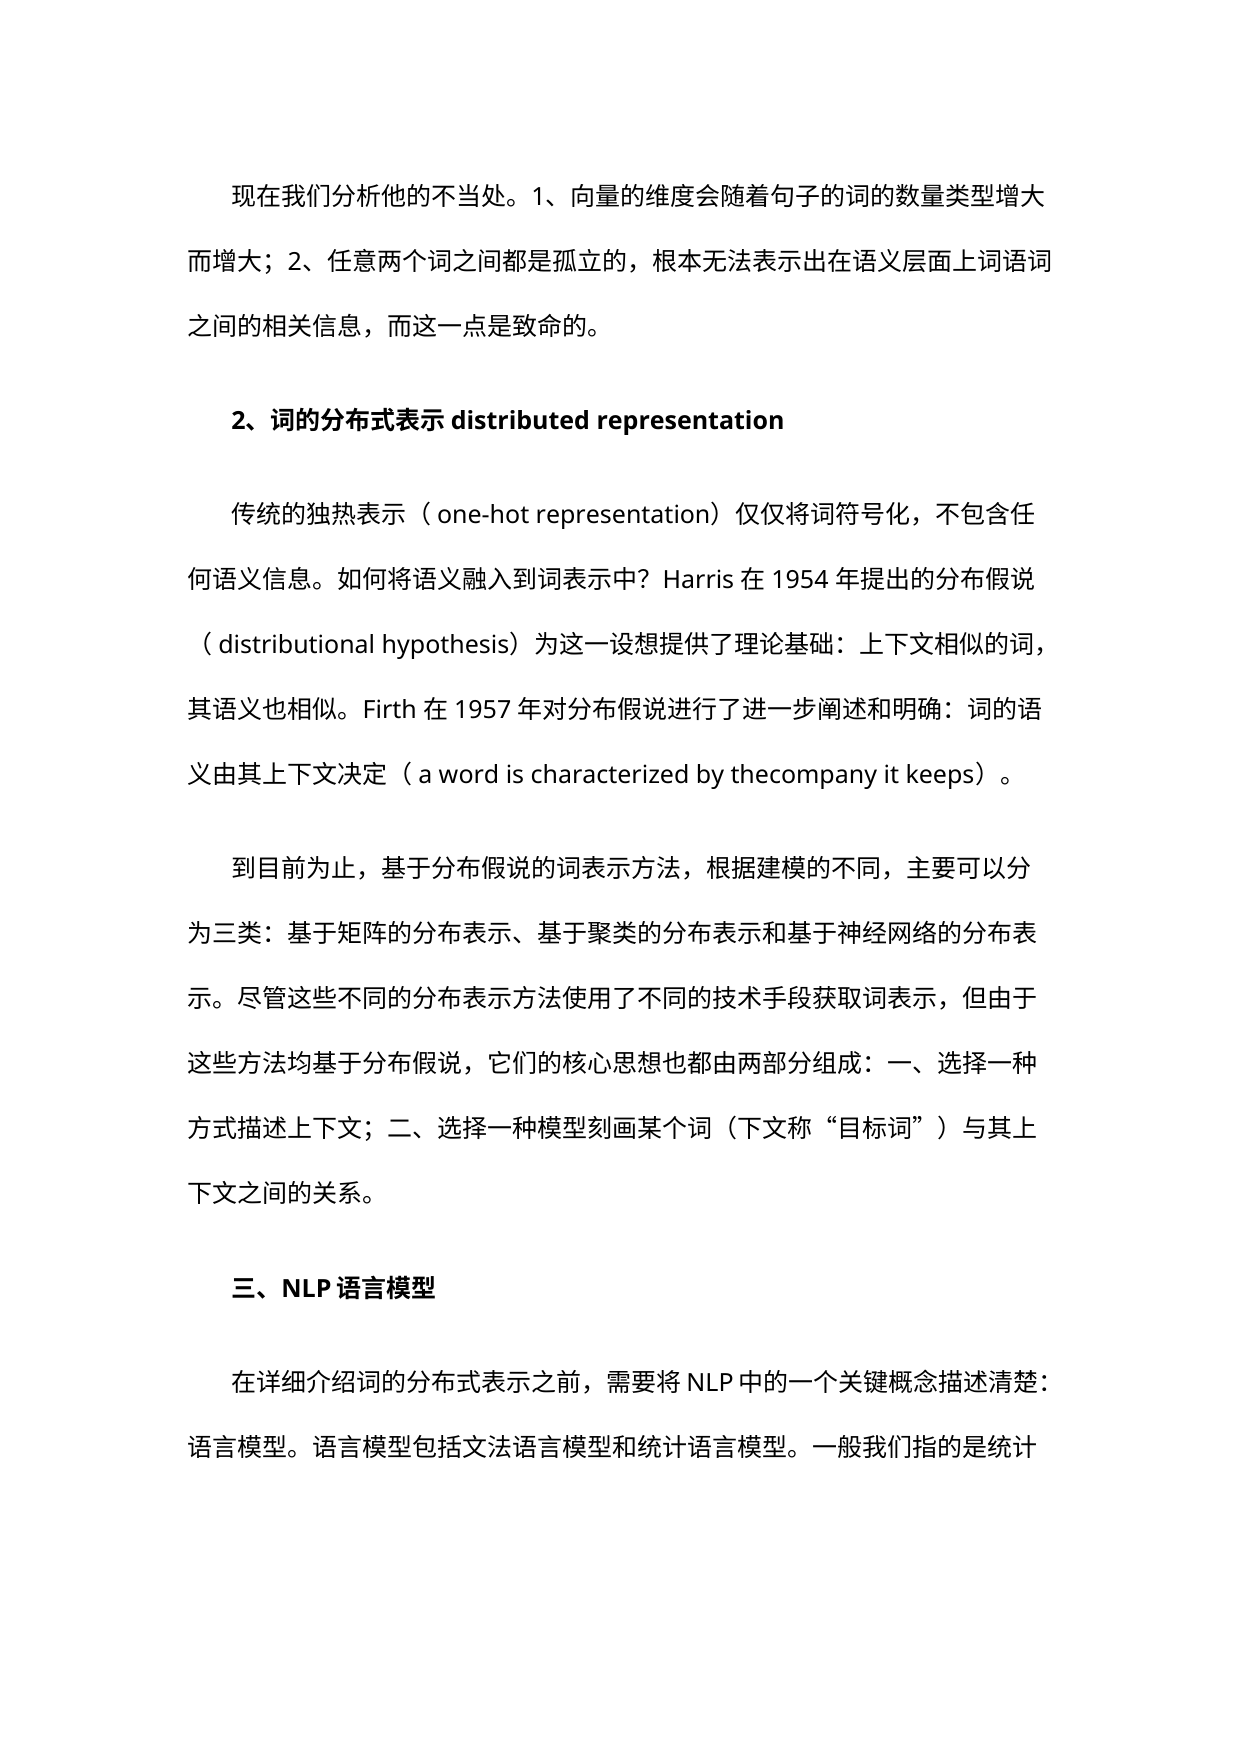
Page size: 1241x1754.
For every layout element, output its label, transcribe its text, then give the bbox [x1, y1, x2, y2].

text 现在我们分析他的不当处。1、向量的维度会随着句子的词的数量类型增大而增大；2、任意两个词之间都是孤立的，根本无法表示出在语义层面上词语词之间的相关信息，而这一点是致命的。 [187, 162, 1053, 357]
text 三、NLP语言模型 [187, 1254, 1053, 1319]
text 传统的独热表示（ one-hot representation）仅仅将词符号化，不包含任何语义信息。如何将语义融入到词表示中？Harris 在 1954 年提出的分布假说（ distributional hypothesis）为这一设想提供了理论基础：上下文相似的词，其语义也相似。Firth 在 1957 年对分布假说进行了进一步阐述和明确：词的语义由其上下文决定（ a word is characterized by thecompany it keeps）。 [187, 480, 1053, 805]
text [187, 1348, 1053, 1478]
text 到目前为止，基于分布假说的词表示方法，根据建模的不同，主要可以分为三类：基于矩阵的分布表示、基于聚类的分布表示和基于神经网络的分布表示。尽管这些不同的分布表示方法使用了不同的技术手段获取词表示，但由于这些方法均基于分布假说，它们的核心思想也都由两部分组成：一、选择一种方式描述上下文；二、选择一种模型刻画某个词（下文称“目标词”）与其上下文之间的关系。 [187, 834, 1053, 1224]
text 2、词的分布式表示distributed representation [187, 386, 1053, 451]
